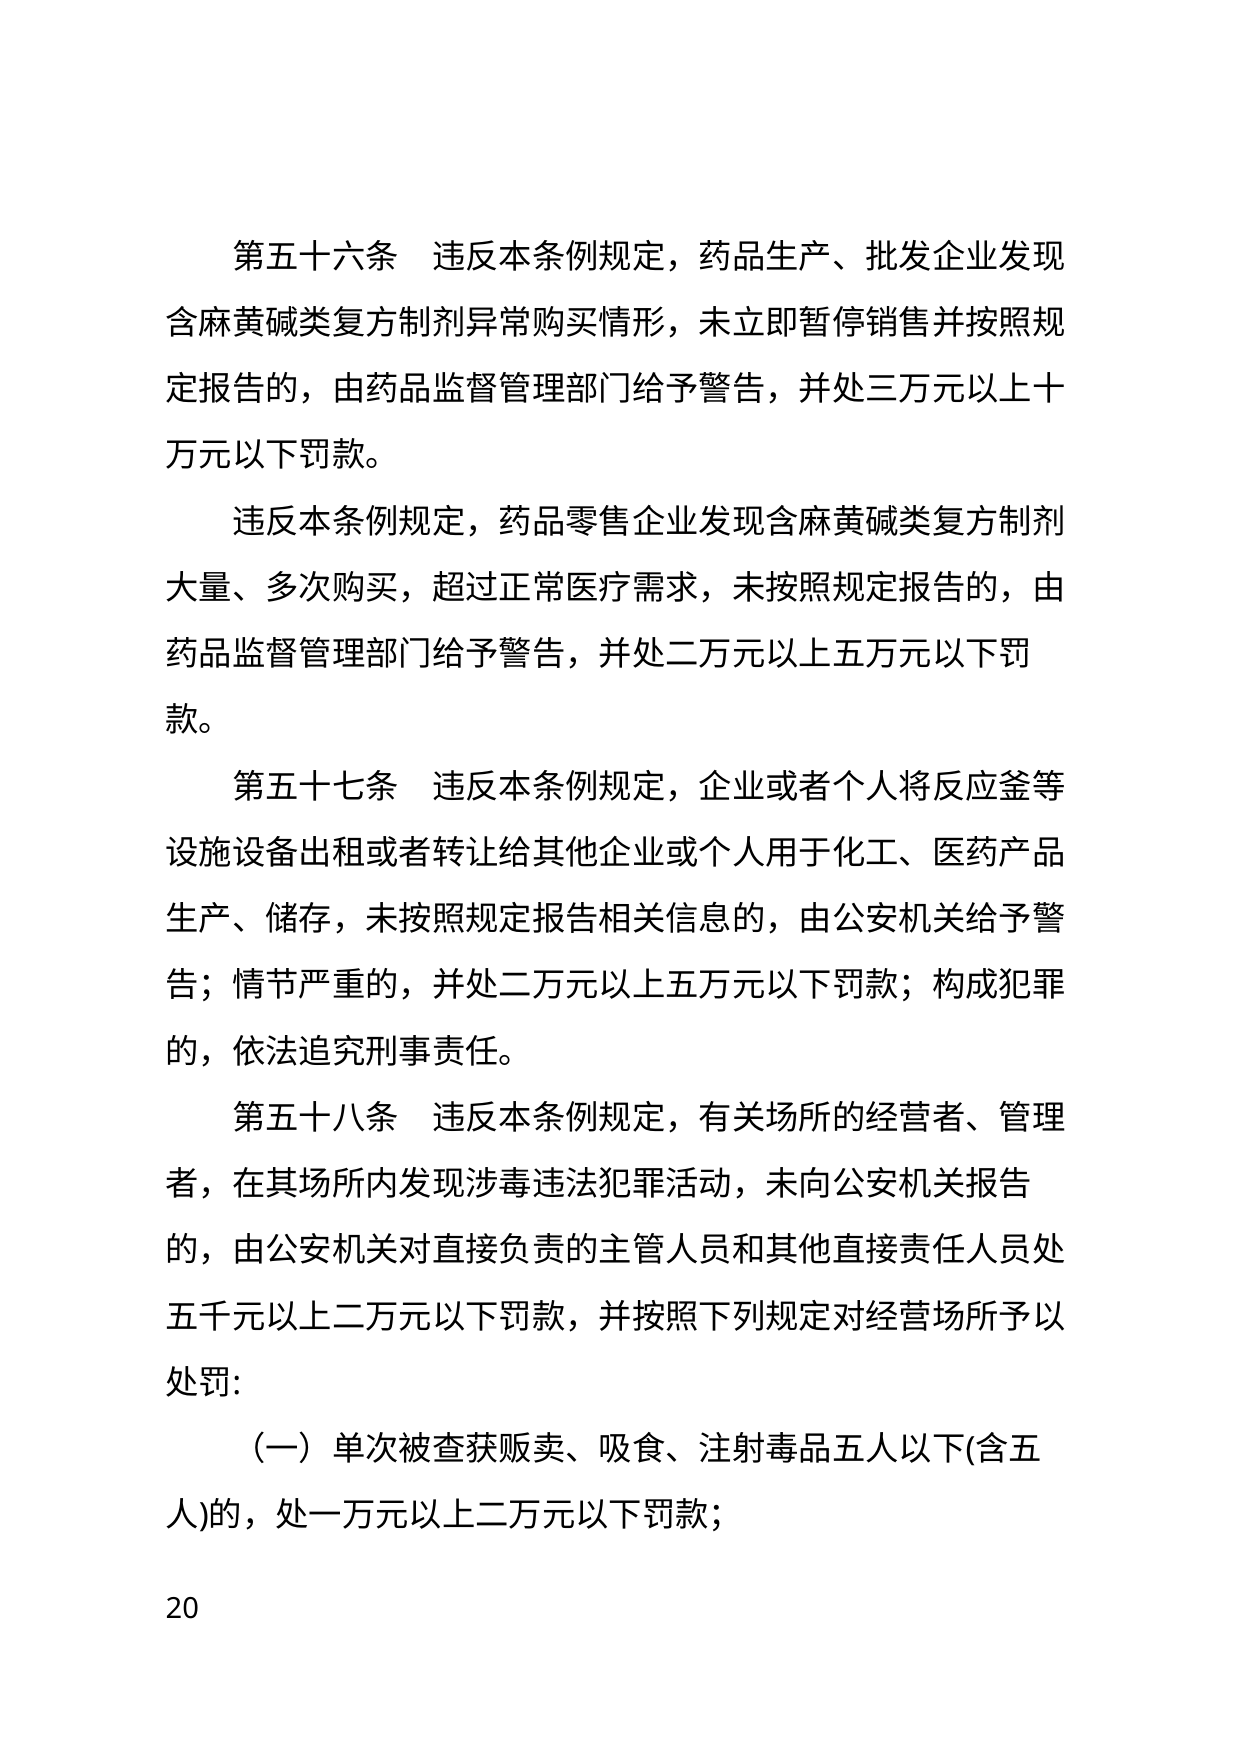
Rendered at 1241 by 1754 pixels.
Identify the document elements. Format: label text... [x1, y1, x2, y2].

text 第五十八条 违反本条例规定，有关场所的经营者、管理者，在其场所内发现涉毒违法犯罪活动，未向公安机关报告的，由公安机关对直接负责的主管人员和其他直接责任人员处五千元以上二万元以下罚款，并按照下列规定对经营场所予以处罚: [165, 1082, 1081, 1413]
text 第五十六条 违反本条例规定，药品生产、批发企业发现含麻黄碱类复方制剂异常购买情形，未立即暂停销售并按照规定报告的，由药品监督管理部门给予警告，并处三万元以上十万元以下罚款。 [165, 220, 1081, 485]
text （一）单次被查获贩卖、吸食、注射毒品五人以下(含五人)的，处一万元以上二万元以下罚款； [165, 1413, 1081, 1545]
text 违反本条例规定，药品零售企业发现含麻黄碱类复方制剂大量、多次购买，超过正常医疗需求，未按照规定报告的，由药品监督管理部门给予警告，并处二万元以上五万元以下罚款。 [165, 485, 1081, 750]
text 第五十七条 违反本条例规定，企业或者个人将反应釜等设施设备出租或者转让给其他企业或个人用于化工、医药产品生产、储存，未按照规定报告相关信息的，由公安机关给予警告；情节严重的，并处二万元以上五万元以下罚款；构成犯罪的，依法追究刑事责任。 [165, 750, 1081, 1082]
